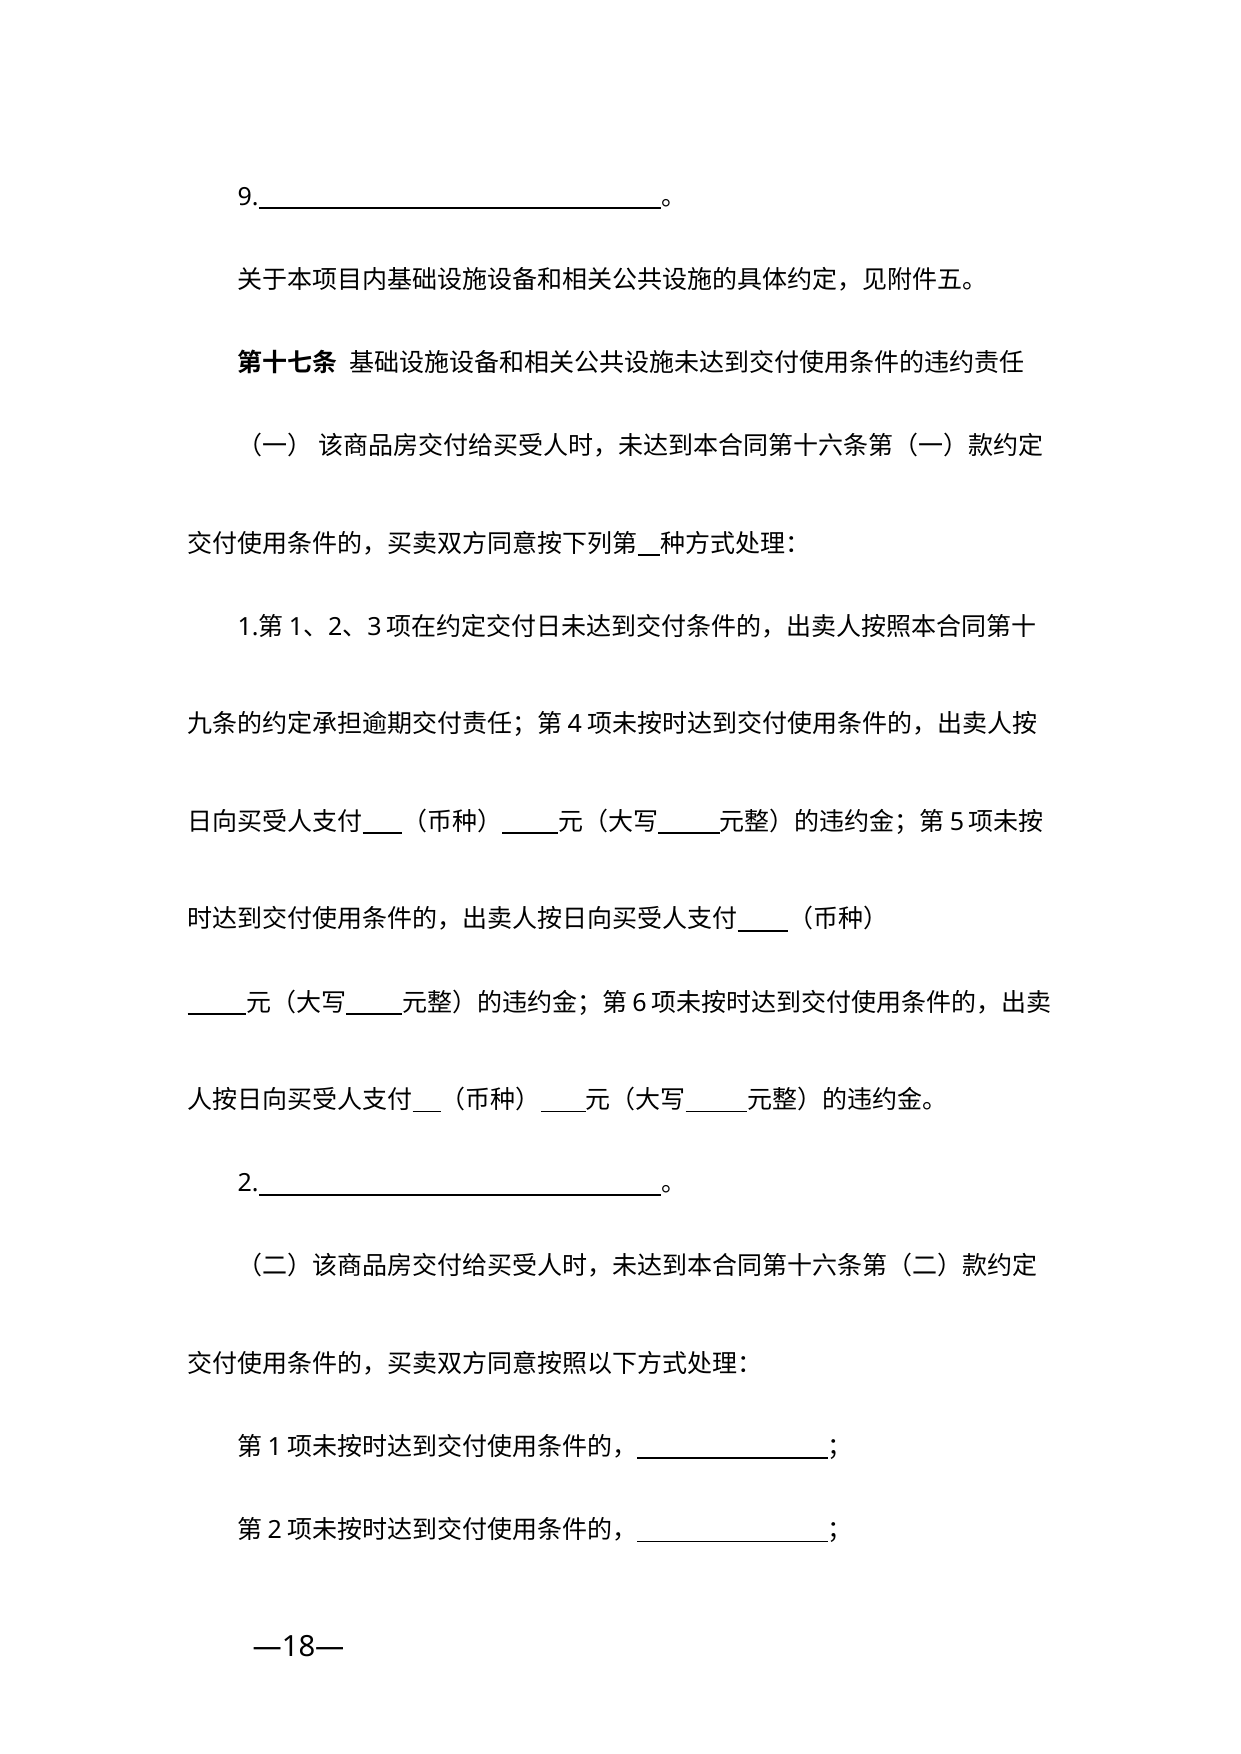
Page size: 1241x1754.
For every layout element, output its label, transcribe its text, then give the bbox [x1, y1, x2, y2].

text 第1项未按时达到交付使用条件的， ； [187, 1412, 1053, 1477]
text 9. 。 [187, 162, 1053, 227]
text 元（大写 元整）的违约金；第6项未按时达到交付使用条件的，出卖人按日向买受人支付 （币种） 元（大写 元整）的违约金。 [187, 968, 1053, 1130]
text 1.第1、2、3项在约定交付日未达到交付条件的，出卖人按照本合同第十九条的约定承担逾期交付责任；第4项未按时达到交付使用条件的，出卖人按日向买受人支付 （币种） 元（大写 元整）的违约金；第5项未按时达到交付使用条件的，出卖人按日向买受人支付 （币种） [187, 592, 1053, 949]
text 2. 。 [187, 1148, 1053, 1213]
text 关于本项目内基础设施设备和相关公共设施的具体约定，见附件五。 [187, 245, 1053, 310]
text 第2项未按时达到交付使用条件的， ； [187, 1495, 1053, 1560]
list 该商品房交付给买受人时，未达到本合同第十六条第（一）款约定交付使用条件的，买卖双方同意按下列第 种方式处理： [187, 411, 1053, 574]
text 第十七条 基础设施设备和相关公共设施未达到交付使用条件的违约责任 [187, 328, 1053, 393]
text （二）该商品房交付给买受人时，未达到本合同第十六条第（二）款约定交付使用条件的，买卖双方同意按照以下方式处理： [187, 1231, 1053, 1394]
